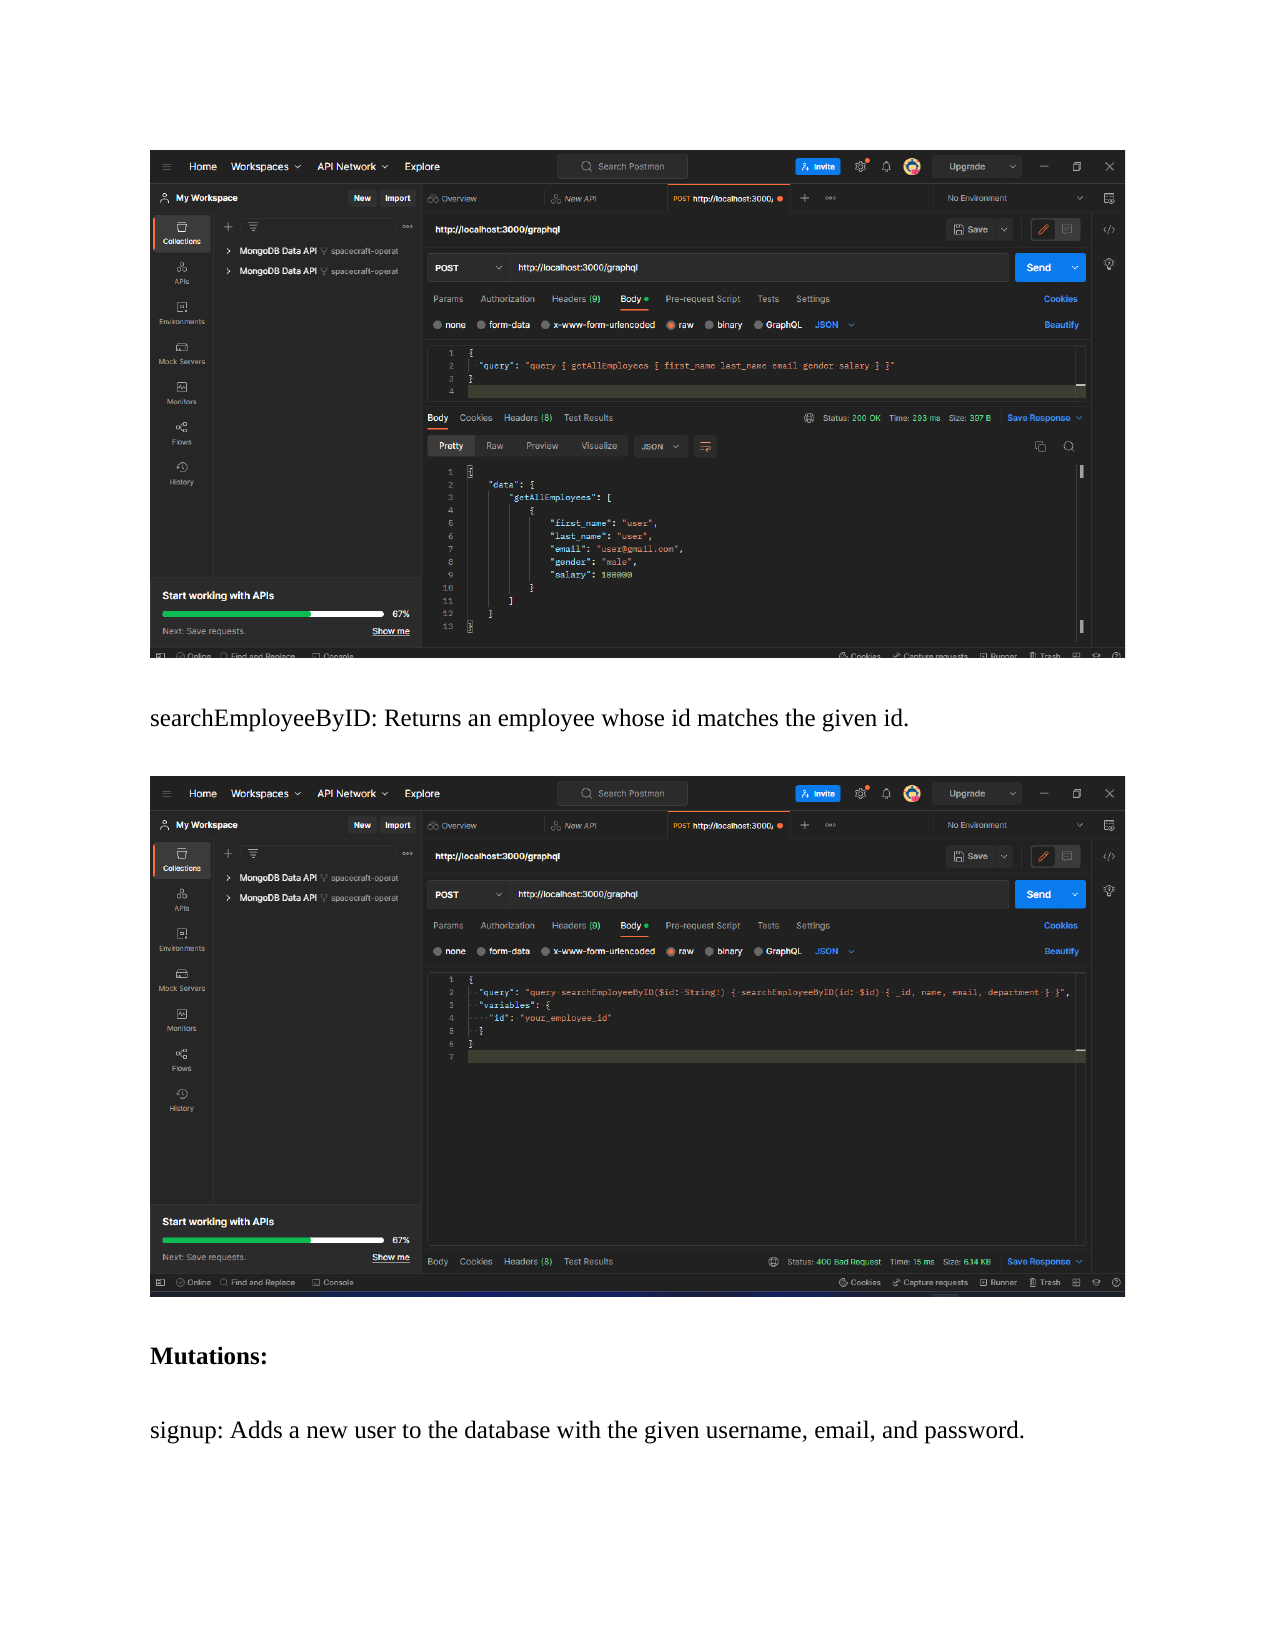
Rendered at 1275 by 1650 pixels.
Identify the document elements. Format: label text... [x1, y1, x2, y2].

text Mutations: [150, 1341, 1125, 1370]
picture [150, 776, 1125, 1297]
text signup: Adds a new user to the database with the given username, email, and password. [150, 1415, 1125, 1444]
picture [150, 150, 1125, 658]
text searchEmployeeByID: Returns an employee whose id matches the given id. [150, 703, 1125, 731]
